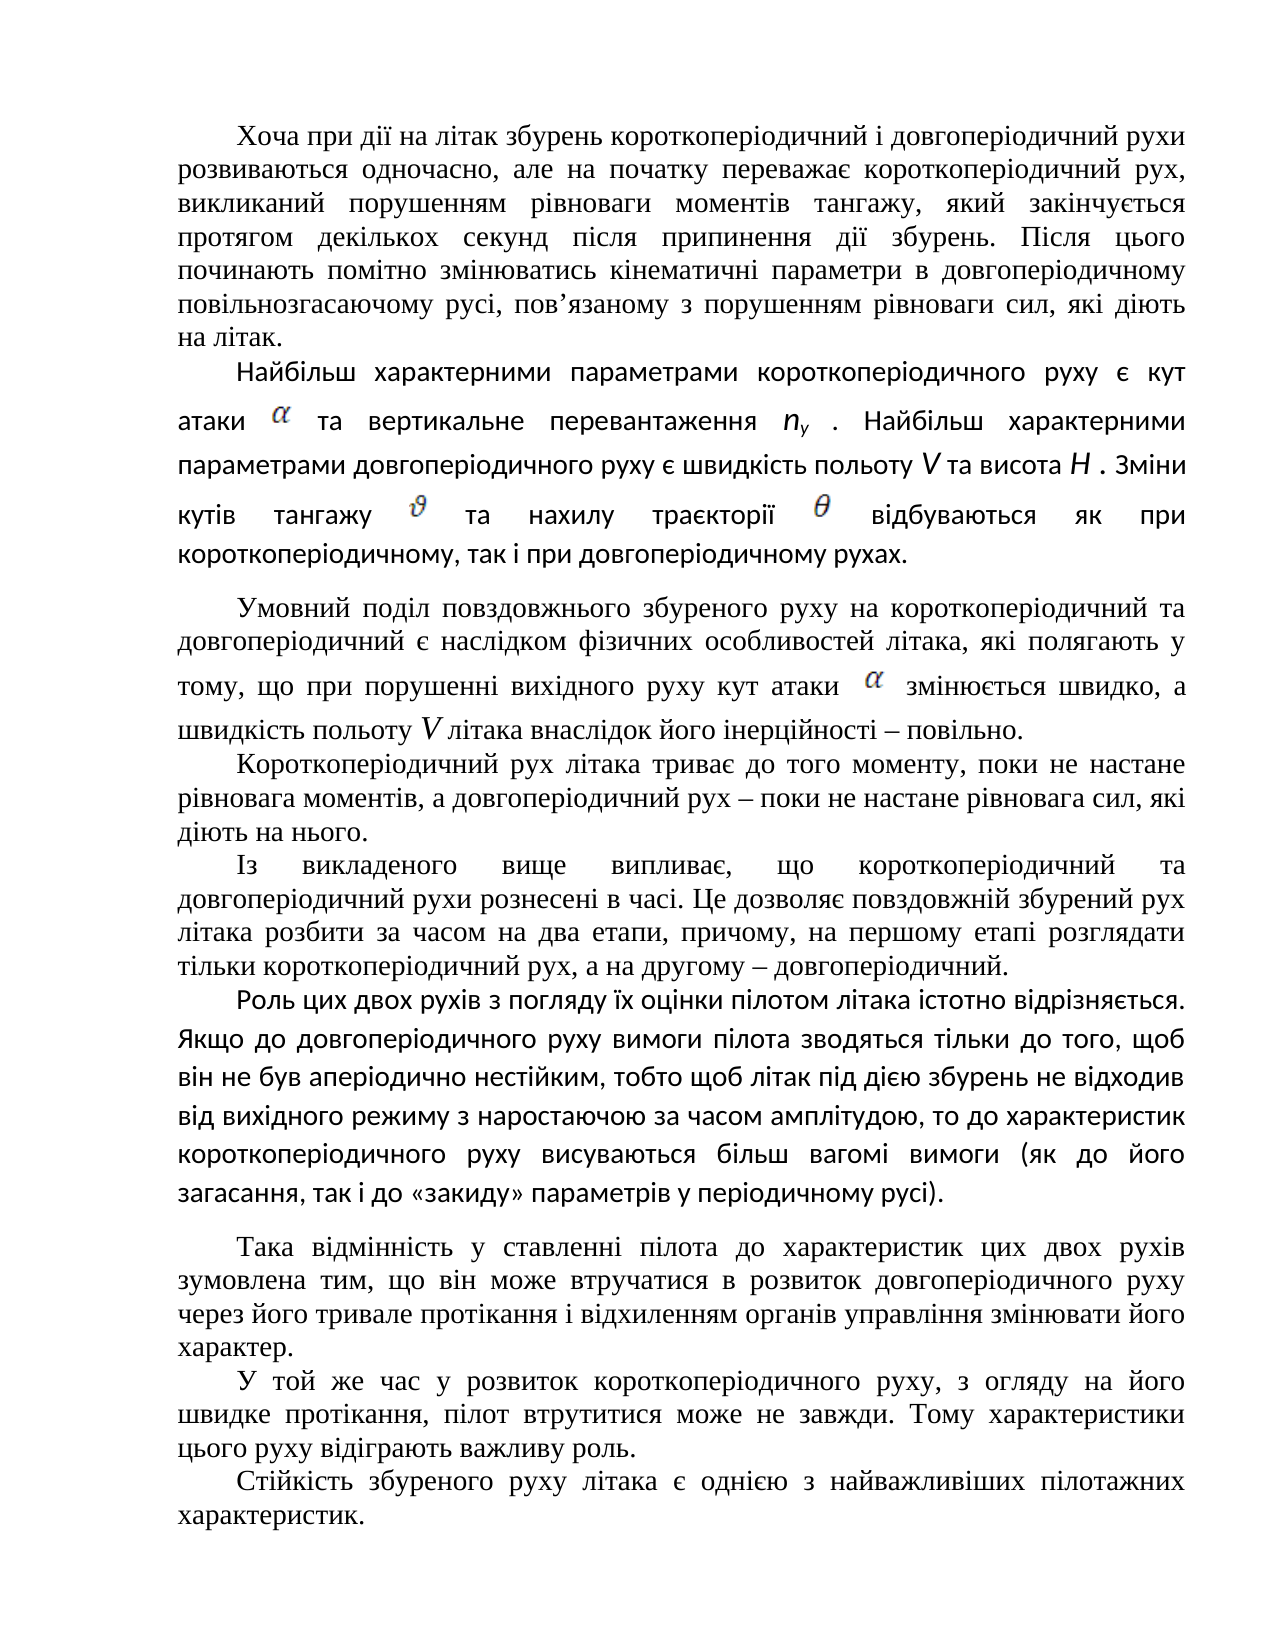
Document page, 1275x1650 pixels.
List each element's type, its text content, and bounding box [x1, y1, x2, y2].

text Така відмінність у ставленні пілота до характеристик цих двох рухів зумовлена тим, що він може втручатися в розвиток довгоперіодичного руху через його тривале протікання і відхиленням органів управління змінювати його характер. [177, 1229, 1186, 1363]
text Хоча при дії на літак збурень короткоперіодичний і довгоперіодичний рухи розвиваються одночасно, але на початку переважає короткоперіодичний рух, викликаний порушенням рівноваги моментів тангажу, який закінчується протягом декількох секунд після припинення дії збурень. Після цього починають помітно змінюватись кінематичні параметри в довгоперіодичному повільнозгасаючому русі, пов’язаному з порушенням рівноваги сил, які діють на літак. [177, 118, 1186, 353]
text Роль цих двох рухів з погляду їх оцінки пілотом літака істотно відрізняється. Якщо до довгоперіодичного руху вимоги пілота зводяться тільки до того, щоб він не був аперіодично нестійким, тобто щоб літак під дією збурень не відходив від вихідного режиму з наростаючою за часом амплітудою, то до характеристик короткоперіодичного руху висуваються більш вагомі вимоги (як до його загасання, так і до «закиду» параметрів у періодичному русі). [177, 981, 1186, 1209]
text Короткоперіодичний рух літака триває до того моменту, поки не настане рівновага моментів, а довгоперіодичний рух – поки не настане рівновага сил, які діють на нього. [177, 747, 1186, 847]
picture [864, 656, 885, 696]
text Із викладеного вище випливає, що короткоперіодичний та довгоперіодичний рухи рознесені в часі. Це дозволяє повздовжній збурений рух літака розбити за часом на два етапи, причому, на першому етапі розглядати тільки короткоперіодичний рух, а на другому – довгоперіодичний. [177, 847, 1186, 981]
text Найбільш характерними параметрами короткоперіодичного руху є кут атаки та вертикальне перевантаження ny . Найбільш характерними параметрами довгоперіодичного руху є швидкість польоту V та висота Н . Зміни кутів тангажу та нахилу траєкторії відбуваються як при короткоперіодичному, так і при довгоперіодичному рухах. [177, 353, 1186, 570]
text У той же час у розвиток короткоперіодичного руху, з огляду на його швидке протікання, пілот втрутитися може не завжди. Тому характеристики цього руху відіграють важливу роль. [177, 1363, 1186, 1463]
picture [813, 485, 834, 525]
picture [271, 391, 292, 431]
picture [409, 489, 428, 525]
text Умовний поділ повздовжнього збуреного руху на короткоперіодичний та довгоперіодичний є наслідком фізичних особливостей літака, які полягають у тому, що при порушенні вихідного руху кут атаки змінюється швидко, а швидкість польоту V літака внаслідок його інерційності – повільно. [177, 590, 1186, 747]
text Стійкість збуреного руху літака є однією з найважливіших пілотажних характеристик. [177, 1463, 1186, 1531]
